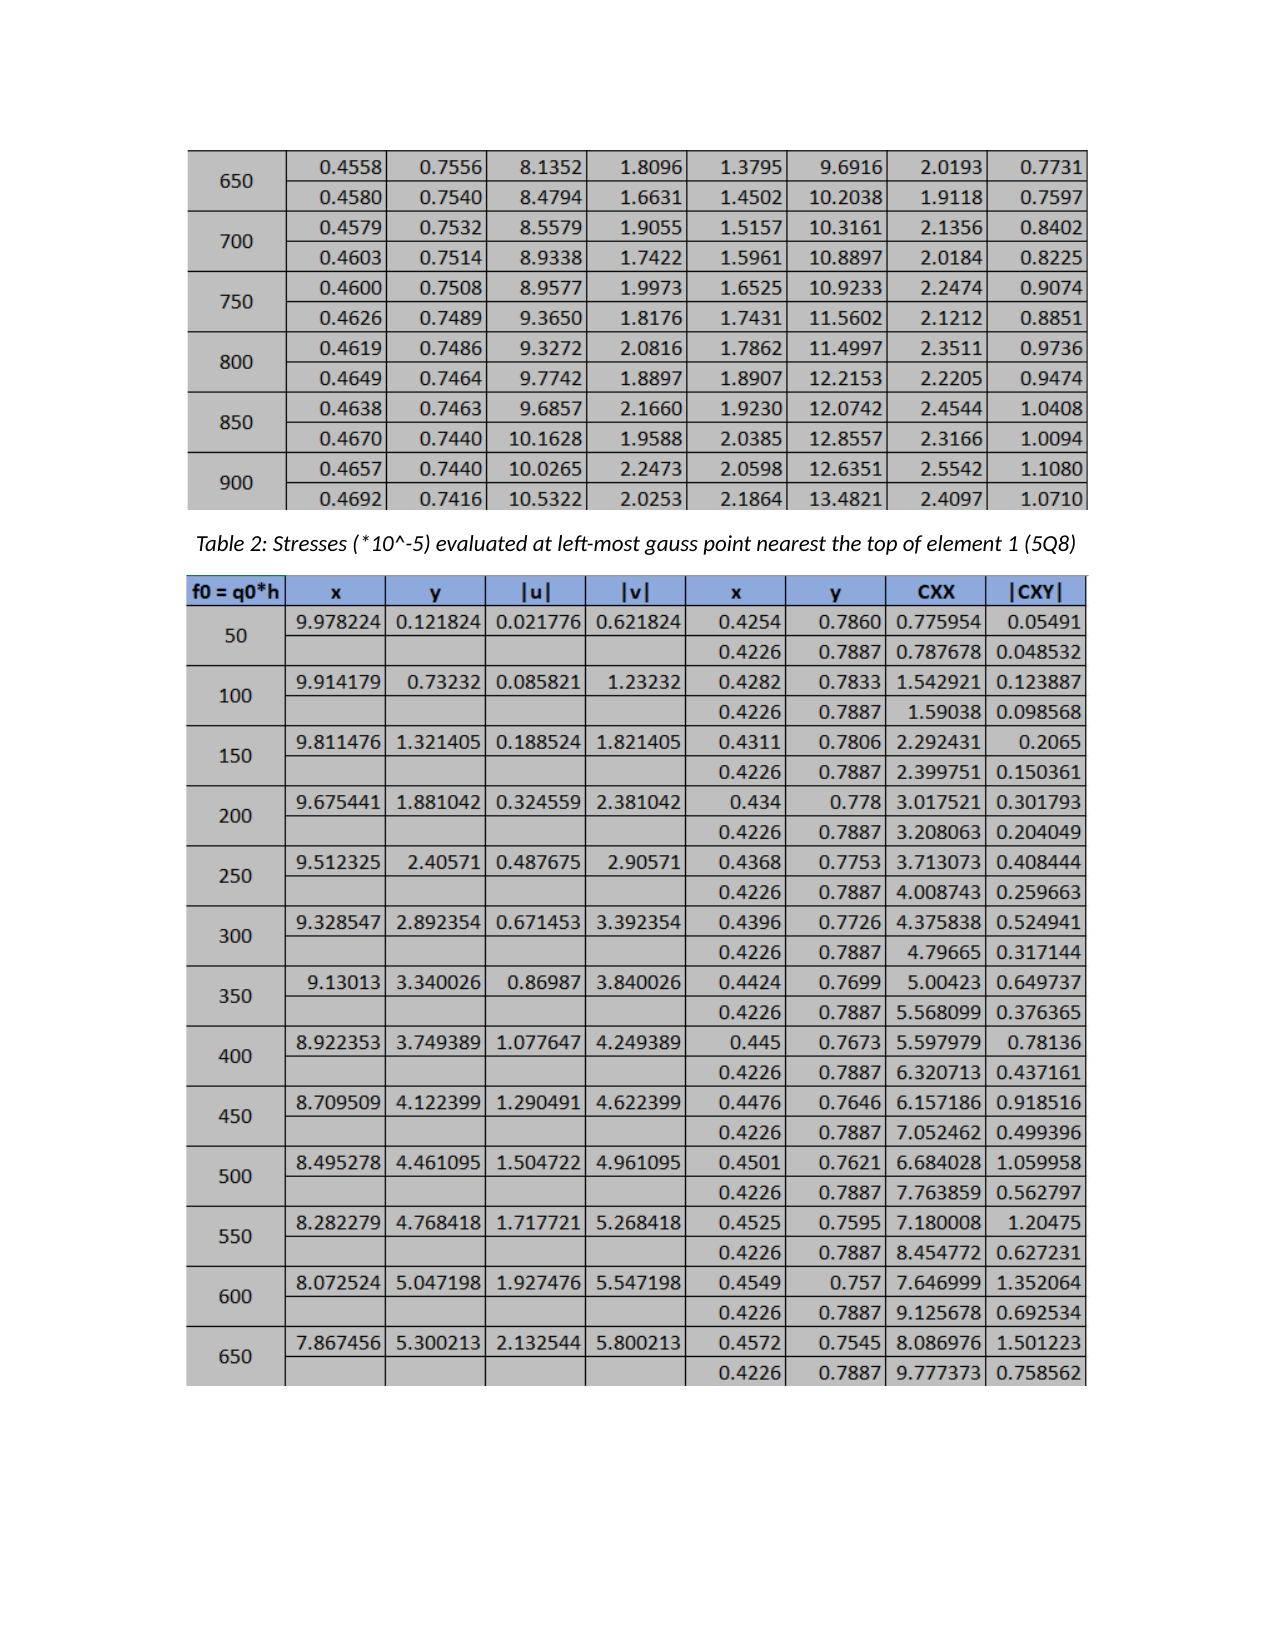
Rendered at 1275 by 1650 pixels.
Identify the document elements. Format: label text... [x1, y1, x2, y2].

picture [186, 575, 1089, 1386]
text Table 2: Stresses (*10^-5) evaluated at left-most gauss point nearest the top of element 1 (5Q8) [150, 529, 1125, 557]
picture [187, 150, 1088, 510]
